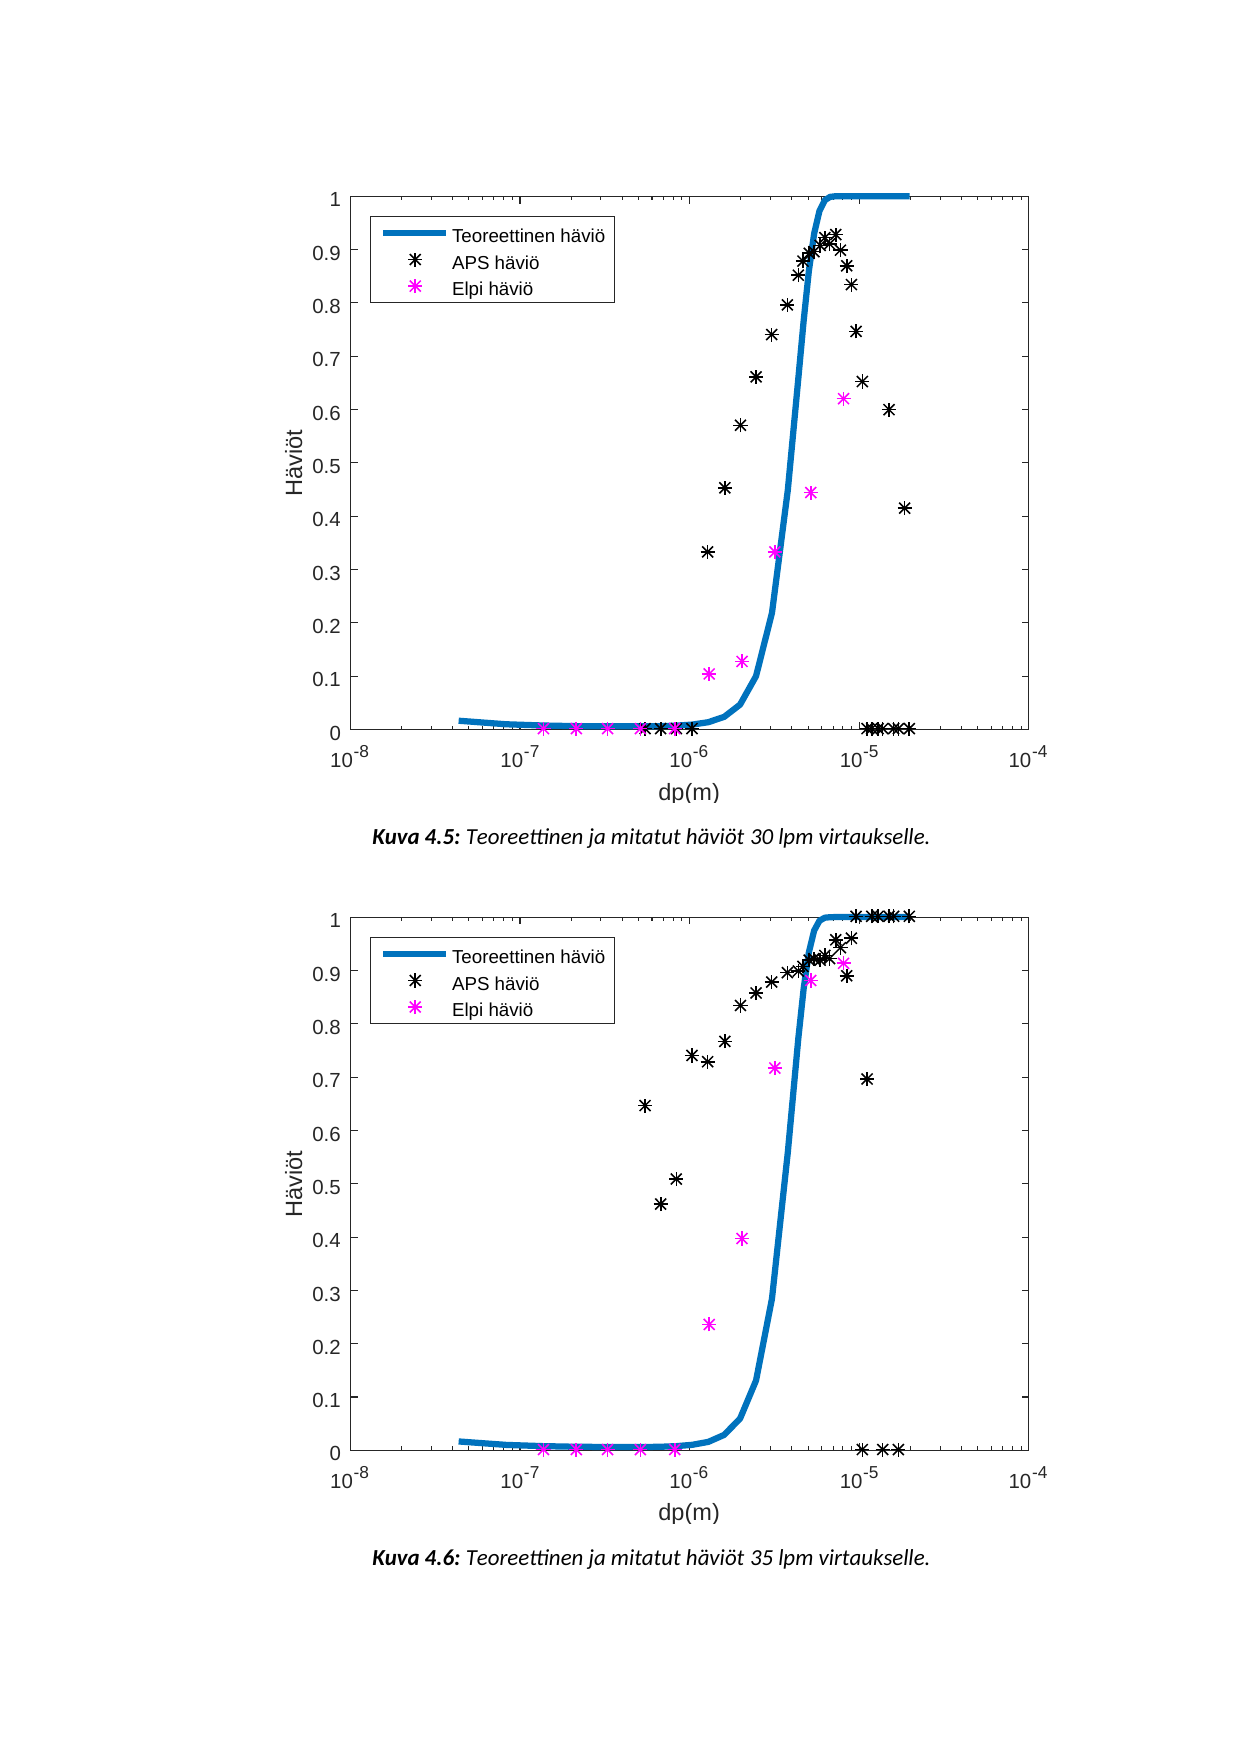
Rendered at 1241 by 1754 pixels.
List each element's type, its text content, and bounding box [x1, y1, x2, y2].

text Kuva 4.5: Teoreettinen ja mitatut häviöt 30 lpm virtaukselle. [236, 822, 1122, 850]
text Kuva 4.6: Teoreettinen ja mitatut häviöt 35 lpm virtaukselle. [236, 1543, 1122, 1571]
